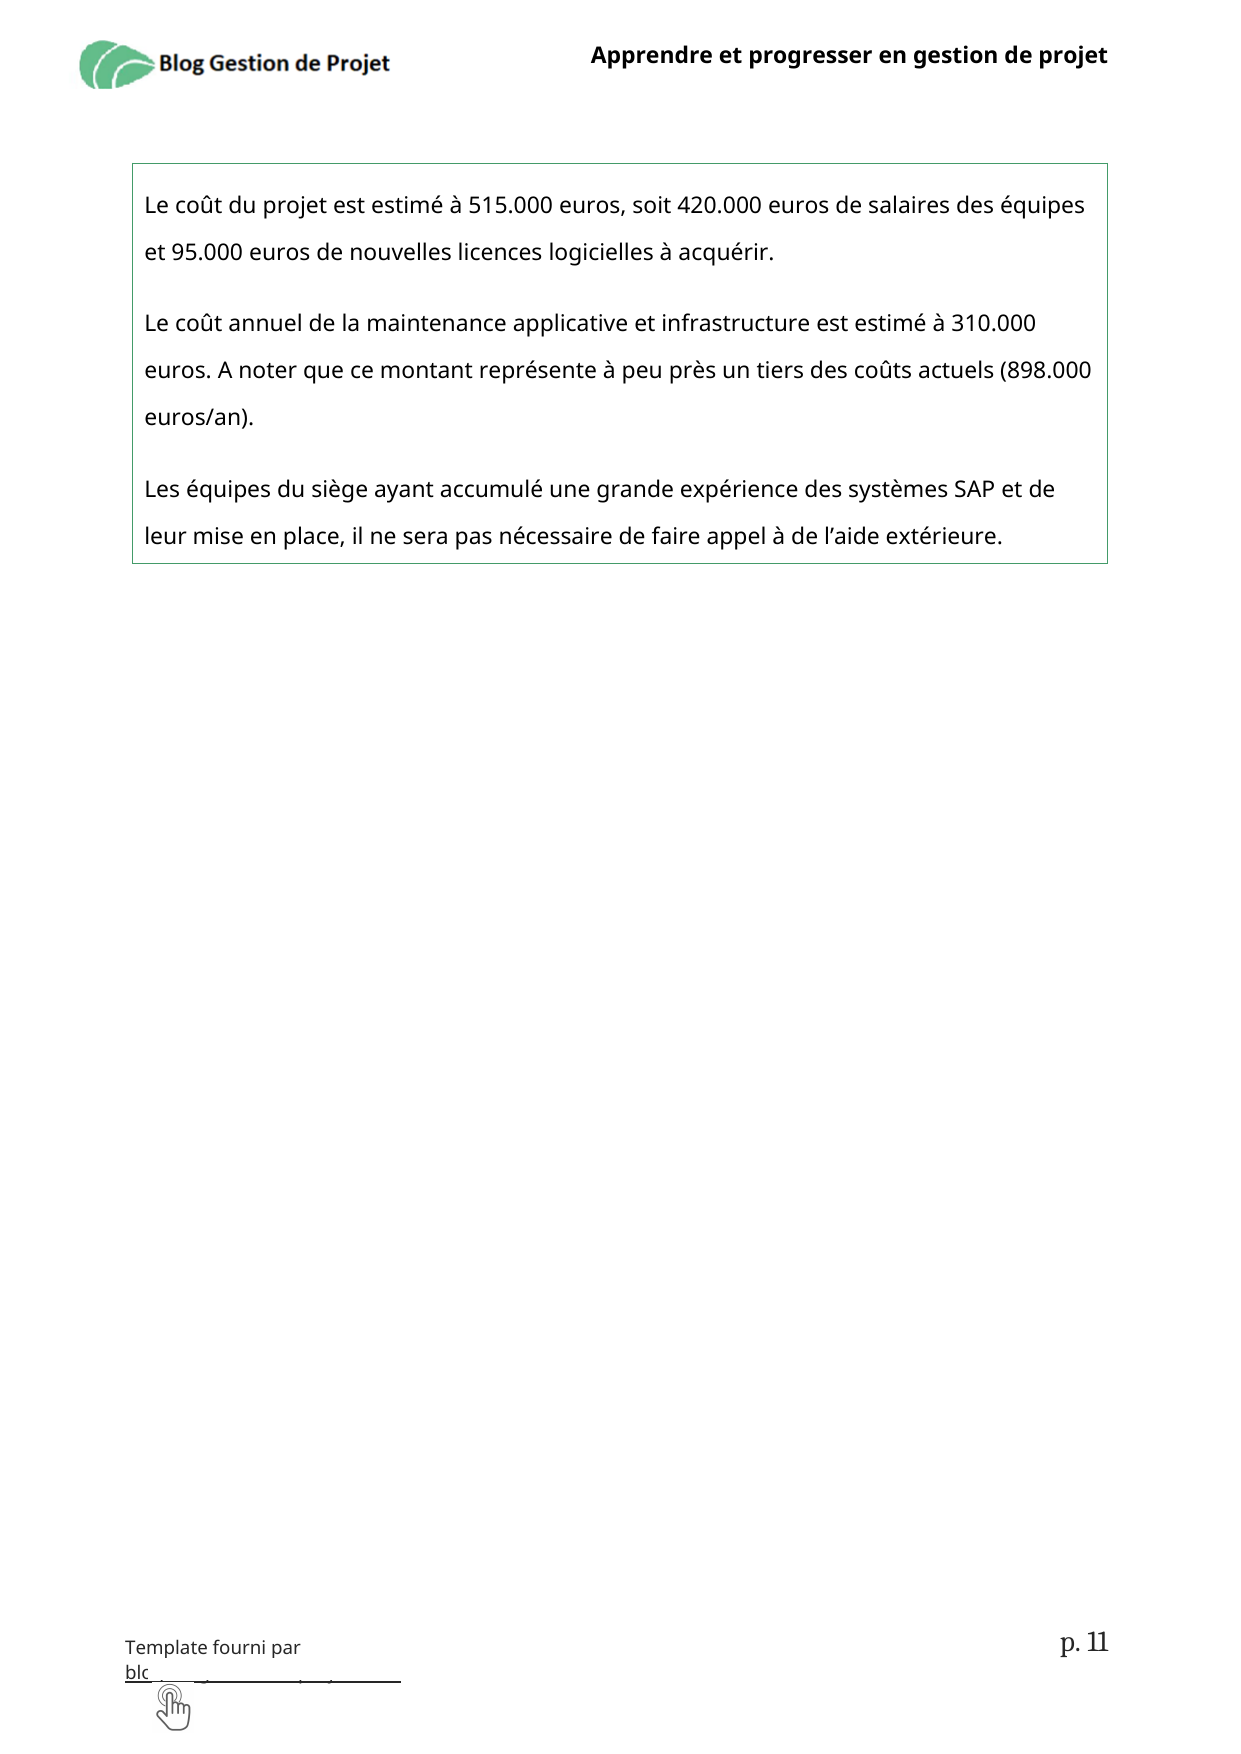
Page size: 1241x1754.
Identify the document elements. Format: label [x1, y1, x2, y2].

picture [66, 36, 414, 92]
table_cell [133, 164, 1107, 563]
picture [152, 1682, 194, 1733]
